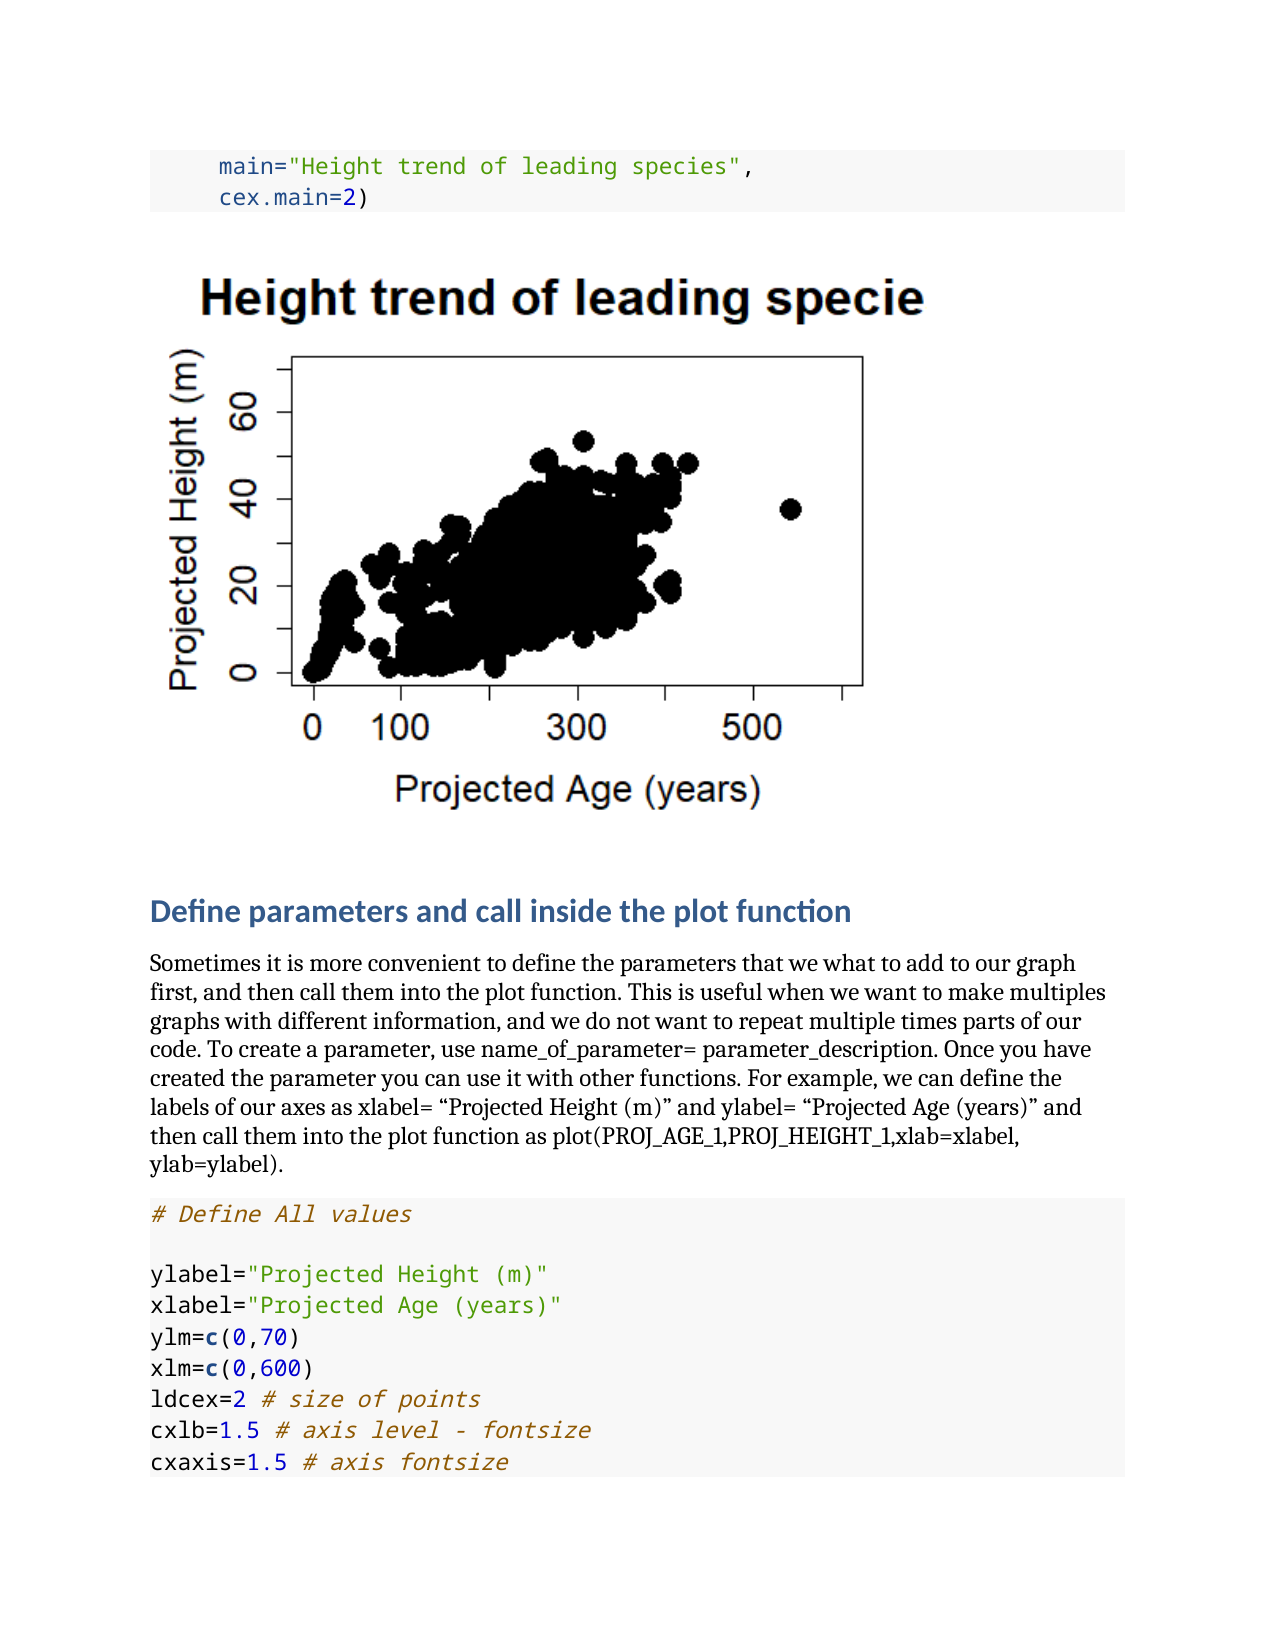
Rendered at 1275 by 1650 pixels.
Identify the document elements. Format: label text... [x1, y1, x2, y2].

text Sometimes it is more convenient to define the parameters that we what to add to our graph first, and then call them into the plot function. This is useful when we want to make multiples graphs with different information, and we do not want to repeat multiple times parts of our code. To create a parameter, use name_of_parameter= parameter_description. Once you have created the parameter you can use it with other functions. For example, we can define the labels of our axes as xlabel= “Projected Height (m)” and ylabel= “Projected Age (years)” and then call them into the plot function as plot(PROJ_AGE_1,PROJ_HEIGHT_1,xlab=xlabel, ylab=ylabel). [150, 949, 1125, 1179]
picture [168, 233, 927, 840]
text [150, 1198, 1125, 1477]
subtitle Define parameters and call inside the plot function [150, 890, 1125, 930]
